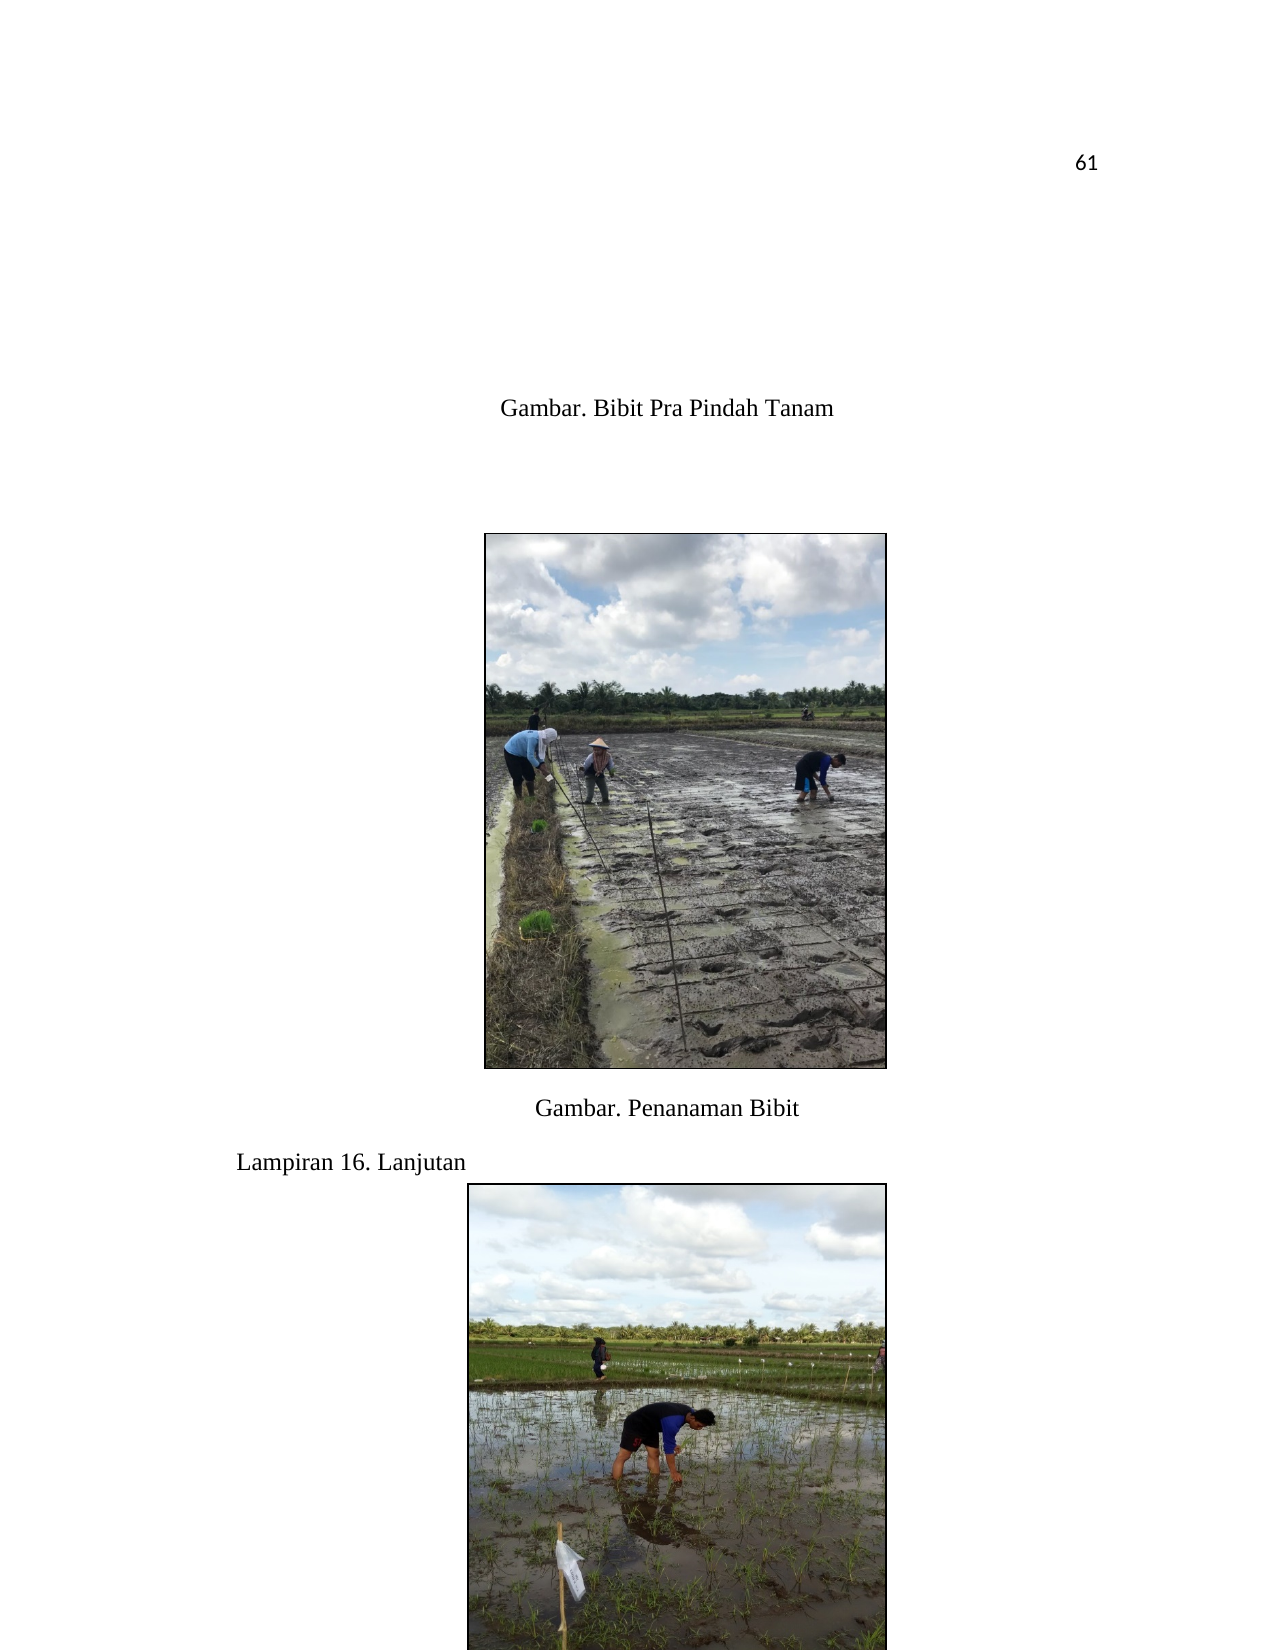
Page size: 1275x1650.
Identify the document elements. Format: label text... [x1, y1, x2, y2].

picture [469, 1185, 885, 1650]
text Gambar. Bibit Pra Pindah Tanam [236, 393, 1098, 421]
picture [486, 534, 885, 1068]
text Gambar. Penanaman Bibit [236, 1093, 1098, 1121]
text Lampiran 16. Lanjutan [236, 1147, 1098, 1175]
